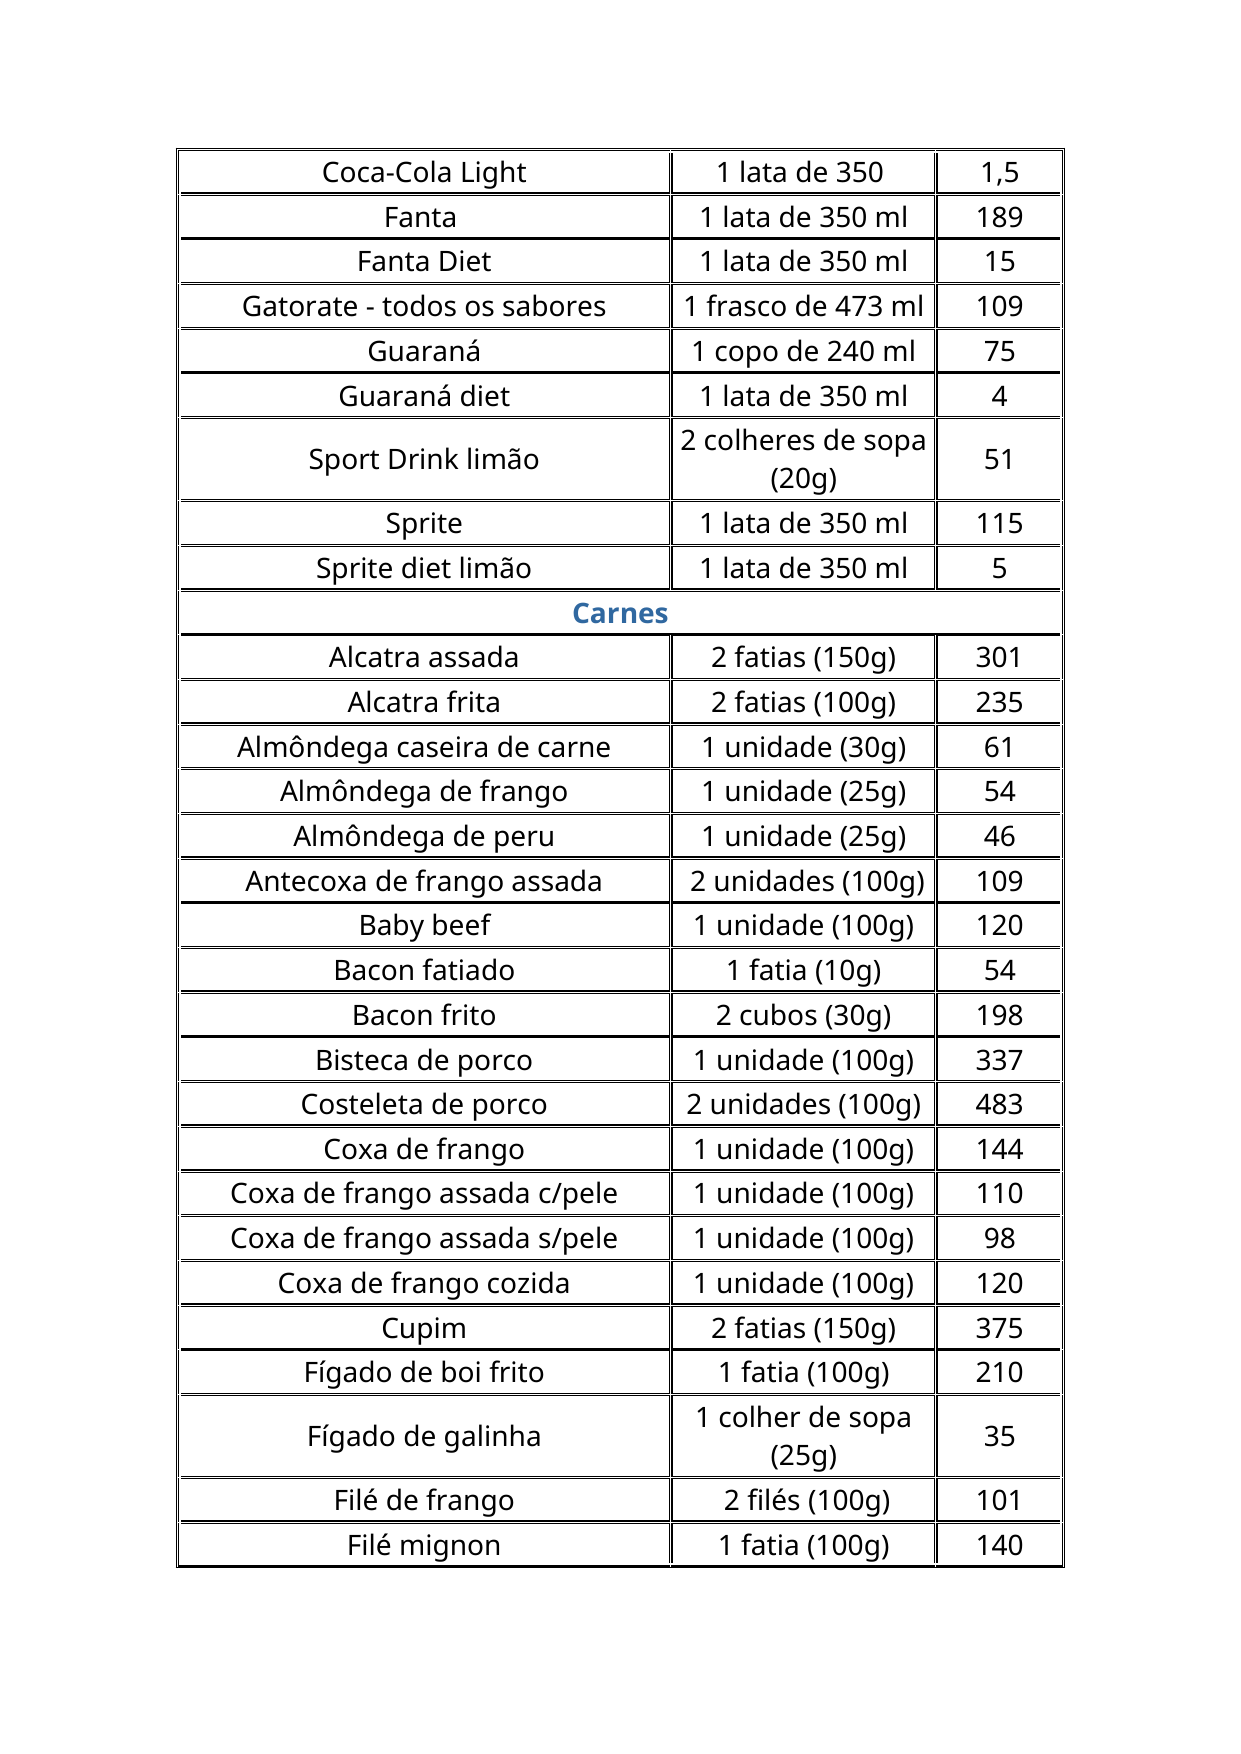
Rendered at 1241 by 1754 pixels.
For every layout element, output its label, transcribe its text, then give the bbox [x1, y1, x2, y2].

table_cell 61 [938, 722, 1062, 767]
table_cell Bacon frito [179, 990, 669, 1035]
table_cell 46 [936, 812, 1063, 856]
table_cell Filé de frango [177, 1476, 671, 1520]
table_cell 1 lata de 350 ml [673, 547, 934, 588]
table_cell 210 [938, 1348, 1063, 1392]
table_cell Sport Drink limão [177, 416, 671, 499]
table_cell 1 unidade (100g) [673, 1173, 934, 1214]
table_cell Guaraná diet [179, 371, 669, 416]
table_cell 15 [938, 237, 1062, 282]
table_cell 337 [938, 1035, 1062, 1080]
table_cell 1 lata de 350 ml [673, 502, 934, 543]
table_cell 1 lata de 350 ml [673, 240, 934, 282]
table_cell 1 unidade (100g) [673, 1038, 934, 1080]
table_cell Almôndega caseira de carne [179, 722, 669, 767]
table_cell 98 [936, 1214, 1063, 1258]
table_cell Filé mignon [179, 1520, 671, 1565]
table_cell Carnes [179, 588, 1062, 633]
table_cell 1 fatia (100g) [671, 1520, 936, 1565]
table_cell Antecoxa de frango assada [179, 856, 669, 901]
table_cell 1 unidade (25g) [673, 770, 934, 812]
table_cell Coca-Cola Light [177, 149, 671, 192]
table_cell 1 lata de 350 ml [673, 196, 934, 237]
table_cell 140 [936, 1520, 1062, 1565]
table_cell 1 unidade (100g) [673, 1262, 934, 1303]
table_cell 2 colheres de sopa (20g) [673, 419, 934, 499]
table_cell 2 filés (100g) [673, 1479, 934, 1520]
table_cell 5 [938, 544, 1062, 588]
table_cell 2 unidades (100g) [673, 1083, 934, 1124]
table_cell Sprite diet limão [179, 544, 669, 588]
table_cell 1 fatia (10g) [673, 949, 934, 990]
table_cell 2 fatias (100g) [673, 681, 934, 722]
table_cell 1 unidade (100g) [673, 1128, 934, 1169]
table_cell Baby beef [179, 901, 669, 946]
table_cell Costeleta de porco [177, 1080, 671, 1124]
table_cell 1 lata de 350 ml [673, 374, 934, 416]
table_cell Cupim [179, 1303, 669, 1348]
table_cell Almôndega de frango [177, 767, 671, 812]
table_cell 54 [936, 946, 1063, 990]
table_cell 75 [938, 326, 1062, 371]
table_cell Bacon fatiado [177, 946, 671, 990]
table_cell 1,5 [936, 151, 1062, 192]
table_cell Fanta [179, 192, 669, 237]
table_cell 1 unidade (25g) [673, 815, 934, 856]
table_cell 120 [938, 1259, 1062, 1303]
table_cell 2 fatias (150g) [673, 1307, 934, 1348]
table_cell 235 [938, 678, 1062, 722]
table_cell Guaraná [179, 326, 669, 371]
table_cell 2 unidades (100g) [673, 860, 934, 901]
table_cell 1 frasco de 473 ml [673, 285, 934, 326]
table_cell 1 fatia (100g) [673, 1351, 934, 1392]
table_cell 1 unidade (100g) [673, 1217, 934, 1258]
table_cell Alcatra frita [179, 678, 669, 722]
table_cell 1 unidade (100g) [673, 904, 934, 946]
table_cell 101 [936, 1476, 1063, 1520]
table_cell 1 lata de 350 [671, 149, 936, 192]
table_cell Fígado de boi frito [177, 1348, 669, 1392]
table_cell 110 [938, 1169, 1062, 1214]
table_cell Coxa de frango cozida [179, 1259, 669, 1303]
table_cell 198 [938, 990, 1062, 1035]
table_cell 1 colher de sopa (25g) [673, 1396, 934, 1476]
table_cell Fanta Diet [179, 237, 669, 282]
table_cell Fígado de galinha [179, 1393, 669, 1476]
table_cell 483 [936, 1080, 1063, 1124]
table_cell 35 [938, 1393, 1062, 1476]
table_cell 51 [936, 416, 1063, 499]
table_cell 189 [938, 192, 1062, 237]
table_cell Bisteca de porco [179, 1035, 669, 1080]
table_cell 1 copo de 240 ml [673, 330, 934, 371]
table_cell Coxa de frango assada c/pele [179, 1169, 669, 1214]
table_cell 54 [936, 767, 1063, 812]
table_cell 109 [936, 282, 1063, 326]
table_cell 120 [938, 901, 1062, 946]
table_cell 4 [938, 371, 1062, 416]
table_cell Alcatra assada [177, 633, 669, 677]
table_cell 301 [938, 633, 1063, 677]
table_cell Almôndega de peru [177, 812, 671, 856]
table_cell Coxa de frango assada s/pele [177, 1214, 671, 1258]
table_cell 144 [938, 1124, 1062, 1169]
table_cell Gatorate - todos os sabores [177, 282, 671, 326]
table_cell 1 unidade (30g) [673, 726, 934, 767]
table_cell 375 [938, 1303, 1062, 1348]
table_cell Sprite [177, 499, 671, 543]
table_cell 109 [938, 856, 1062, 901]
table_cell 2 cubos (30g) [673, 994, 934, 1035]
table_cell Coxa de frango [179, 1124, 669, 1169]
table_cell 115 [936, 499, 1063, 543]
table_cell 2 fatias (150g) [673, 636, 934, 677]
